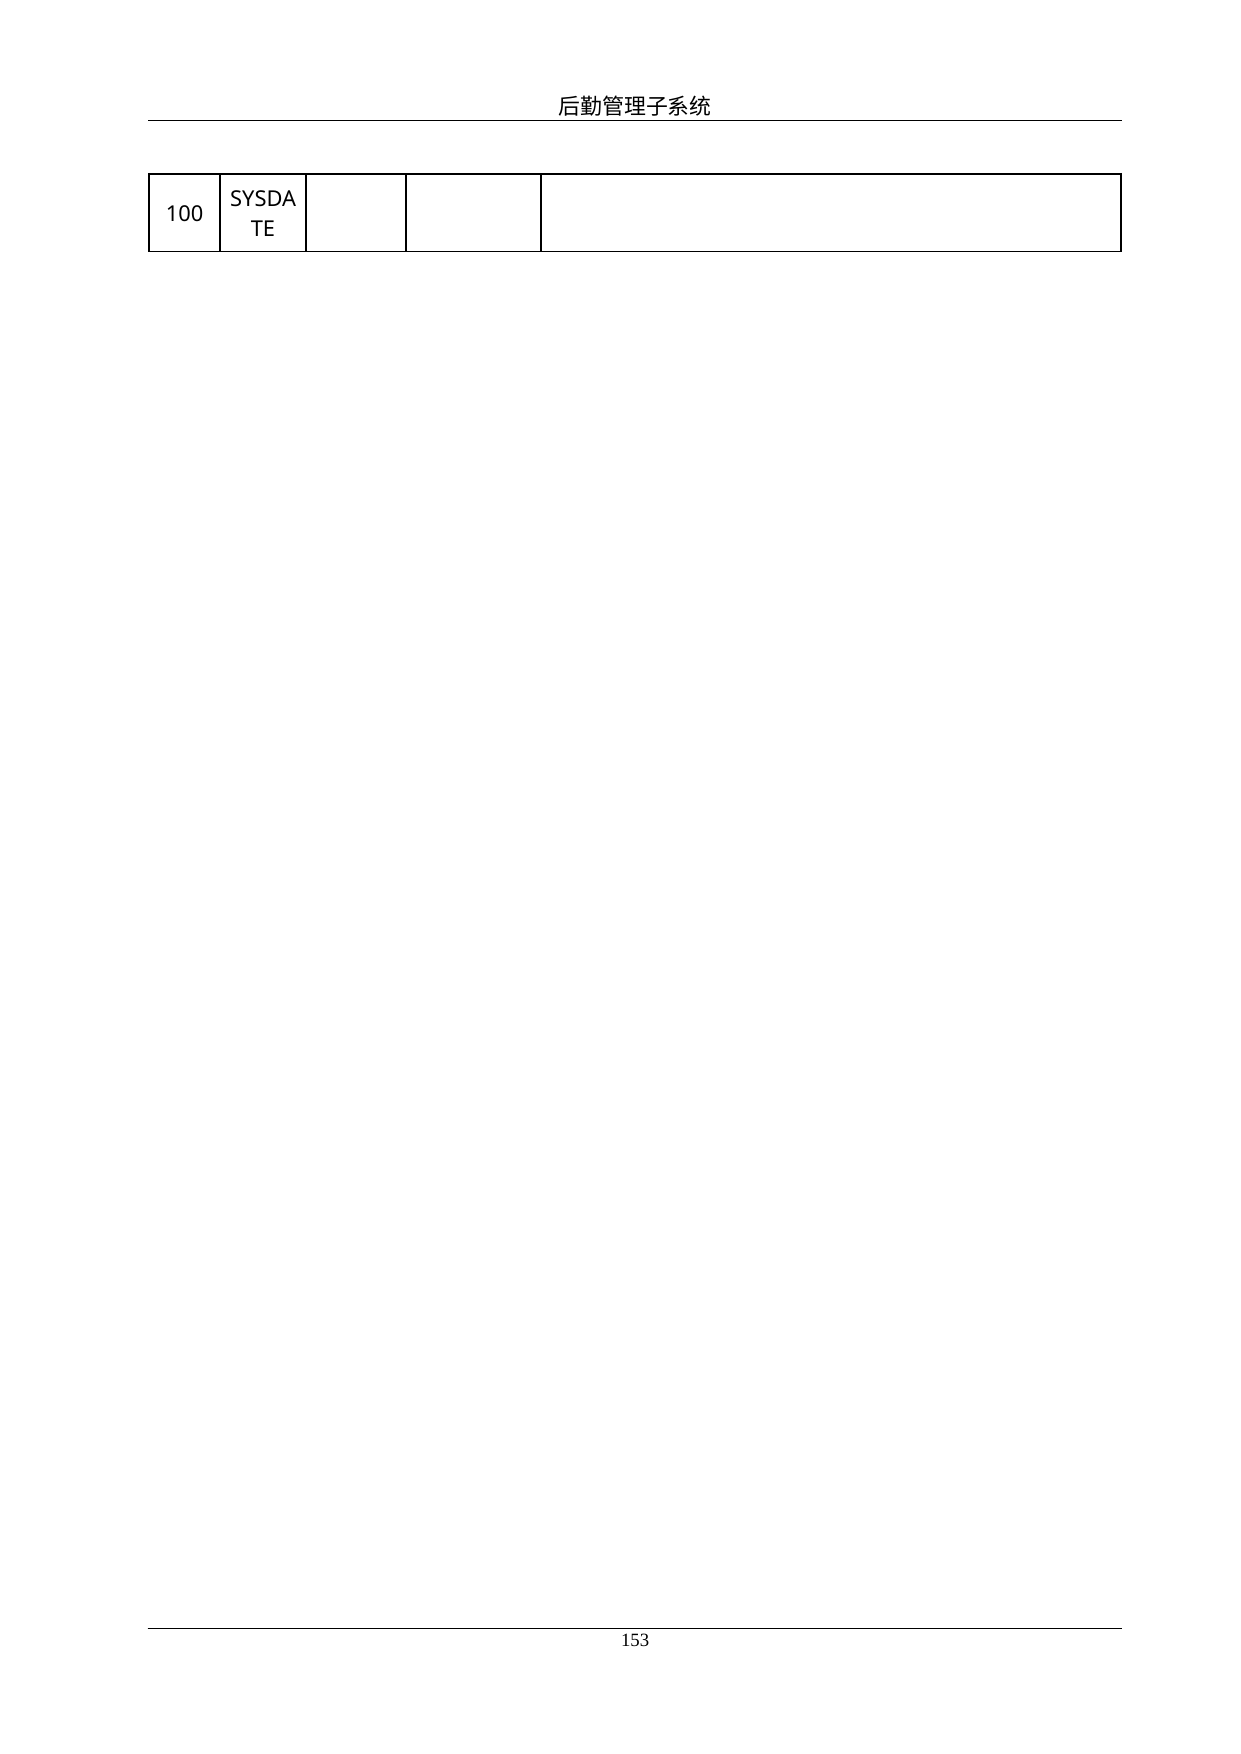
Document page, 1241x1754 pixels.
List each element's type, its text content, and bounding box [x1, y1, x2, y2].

table_cell [542, 175, 1120, 251]
table_cell SYSDATE [221, 175, 305, 251]
table_cell [407, 175, 540, 251]
table_cell 100 [150, 175, 219, 251]
table_cell [307, 175, 405, 251]
